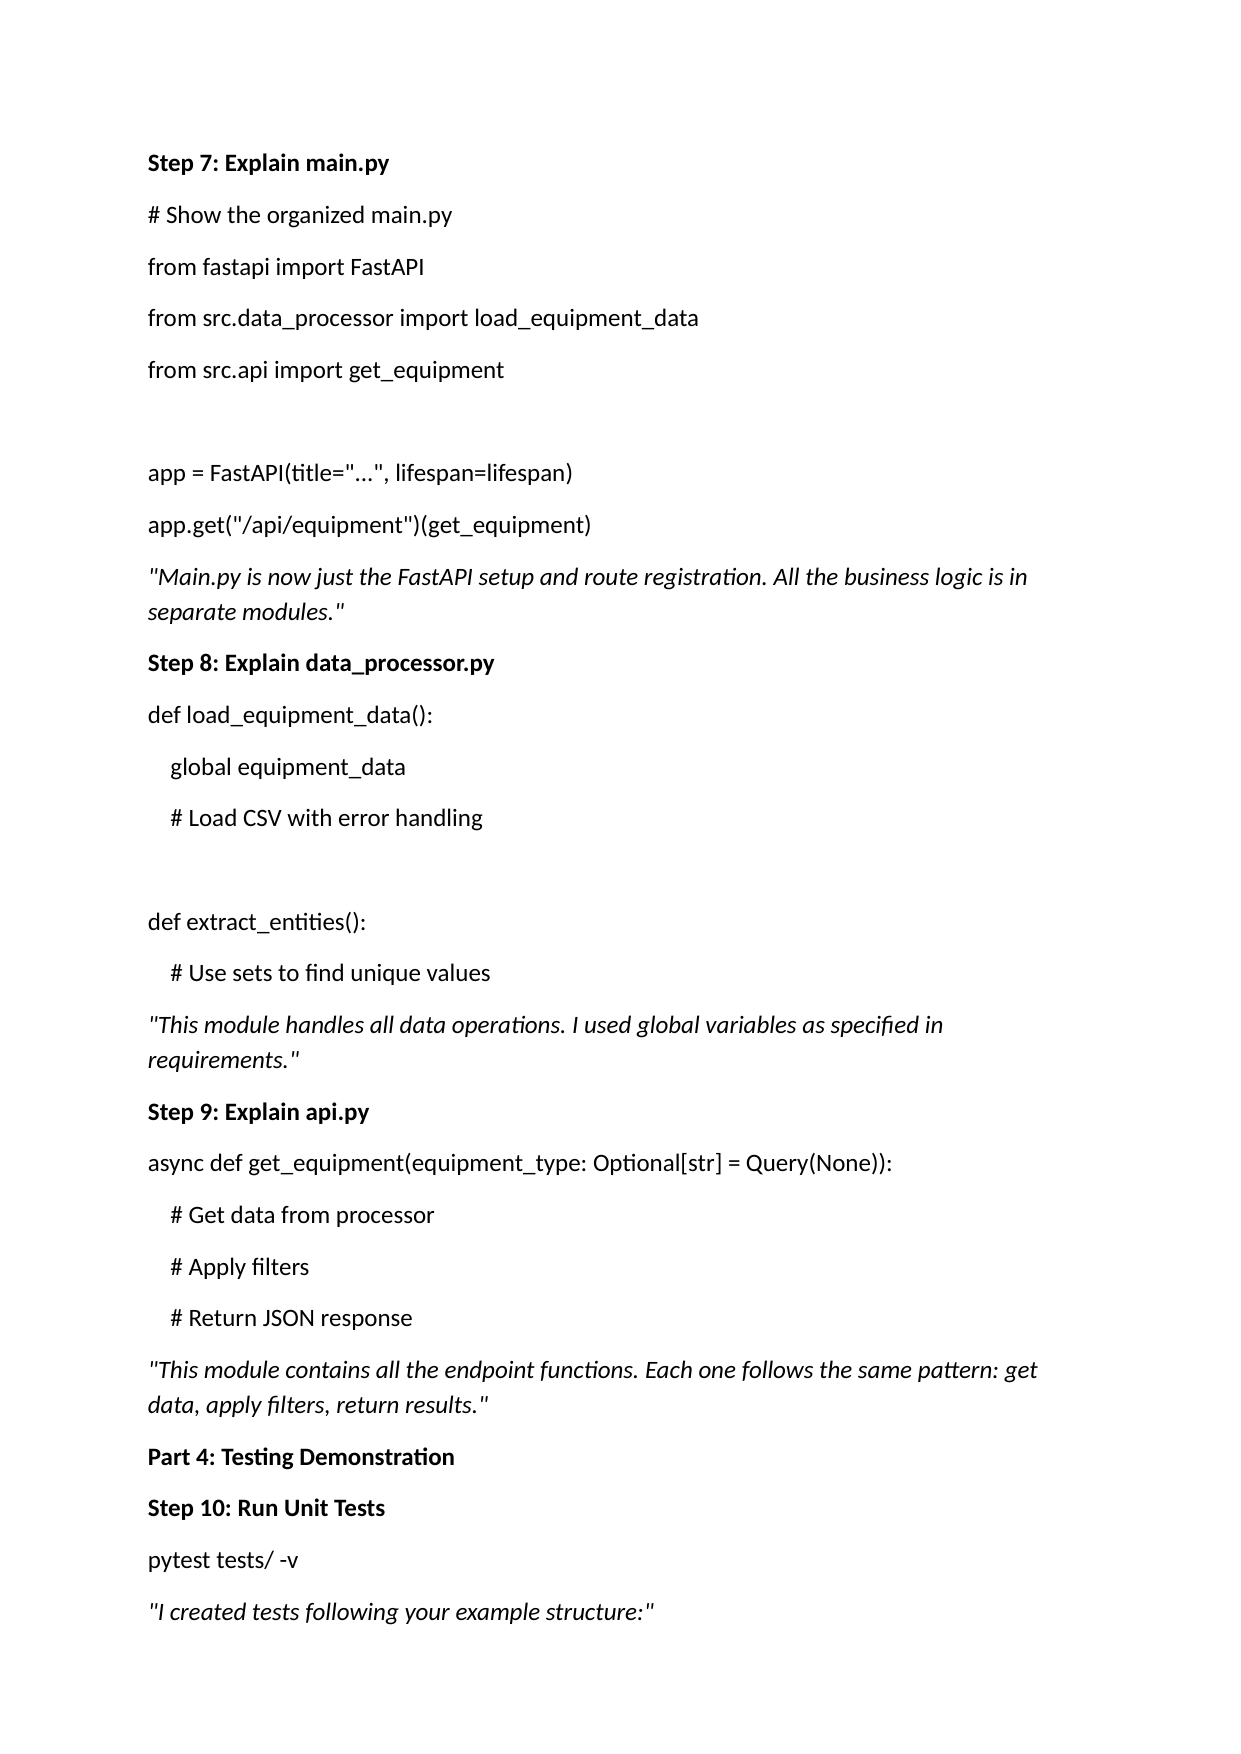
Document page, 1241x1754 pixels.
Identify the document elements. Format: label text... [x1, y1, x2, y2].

text "Main.py is now just the FastAPI setup and route registration. All the business logic is in separate modules." [148, 561, 1093, 626]
text from fastapi import FastAPI [148, 251, 1093, 281]
text global equipment_data [148, 751, 1093, 781]
text def load_equipment_data(): [148, 699, 1093, 730]
text # Apply filters [148, 1251, 1093, 1281]
text from src.api import get_equipment [148, 354, 1093, 385]
text app.get("/api/equipment")(get_equipment) [148, 509, 1093, 540]
text # Show the organized main.py [148, 199, 1093, 230]
text # Get data from processor [148, 1199, 1093, 1230]
text Step 8: Explain data_processor.py [148, 648, 1093, 678]
text app = FastAPI(title="...", lifespan=lifespan) [148, 458, 1093, 488]
text # Use sets to find unique values [148, 958, 1093, 988]
text from src.data_processor import load_equipment_data [148, 303, 1093, 333]
text "This module handles all data operations. I used global variables as specified in requirements." [148, 1009, 1093, 1075]
text # Load CSV with error handling [148, 803, 1093, 833]
text Part 4: Testing Demonstration [148, 1441, 1093, 1471]
text Step 10: Run Unit Tests [148, 1493, 1093, 1523]
text "This module contains all the endpoint functions. Each one follows the same pattern: get data, apply filters, return results." [148, 1354, 1093, 1420]
text # Return JSON response [148, 1303, 1093, 1333]
text "I created tests following your example structure:" [148, 1596, 1093, 1626]
text def extract_entities(): [148, 906, 1093, 936]
text Step 9: Explain api.py [148, 1096, 1093, 1126]
text Step 7: Explain main.py [148, 148, 1093, 178]
text async def get_equipment(equipment_type: Optional[str] = Query(None)): [148, 1148, 1093, 1178]
text pytest tests/ -v [148, 1544, 1093, 1575]
